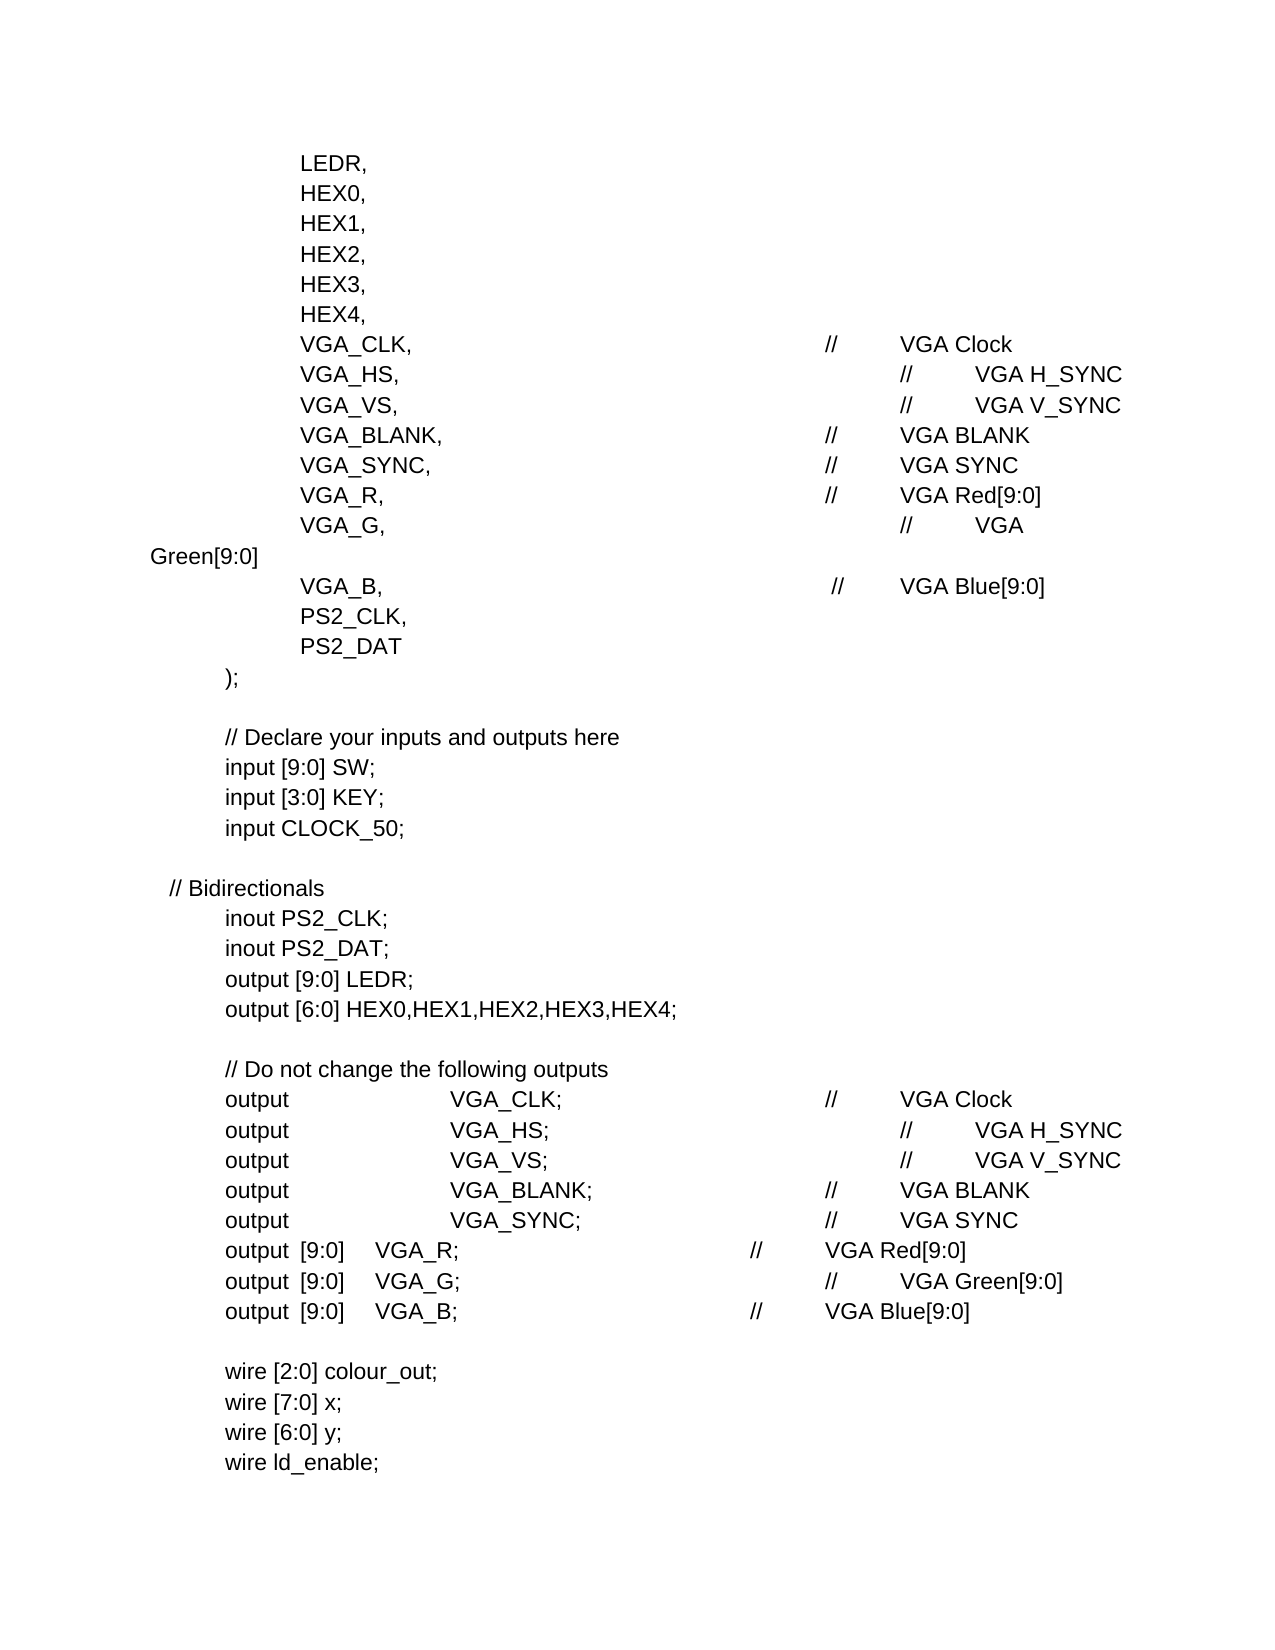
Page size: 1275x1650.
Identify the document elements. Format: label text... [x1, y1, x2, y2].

text output [9:0] VGA_G; // VGA Green[9:0] [150, 1268, 1125, 1294]
text input [9:0] SW; [150, 754, 1125, 781]
text VGA_G, // VGA Green[9:0] [150, 512, 1125, 569]
text output VGA_BLANK; // VGA BLANK [150, 1177, 1125, 1203]
text output VGA_SYNC; // VGA SYNC [150, 1207, 1125, 1234]
text // Bidirectionals [150, 875, 1125, 901]
text wire [7:0] x; [150, 1388, 1125, 1415]
text input [3:0] KEY; [150, 784, 1125, 811]
text output [9:0] LEDR; [150, 966, 1125, 992]
text PS2_DAT [150, 633, 1125, 660]
text VGA_B, // VGA Blue[9:0] [150, 573, 1125, 599]
text VGA_BLANK, // VGA BLANK [150, 422, 1125, 448]
text HEX3, [150, 271, 1125, 297]
text VGA_CLK, // VGA Clock [150, 331, 1125, 358]
text output [6:0] HEX0,HEX1,HEX2,HEX3,HEX4; [150, 996, 1125, 1022]
text wire ld_enable; [150, 1449, 1125, 1475]
text VGA_R, // VGA Red[9:0] [150, 482, 1125, 509]
text inout PS2_DAT; [150, 935, 1125, 962]
text VGA_HS, // VGA H_SYNC [150, 361, 1125, 388]
text inout PS2_CLK; [150, 905, 1125, 932]
text LEDR, [150, 150, 1125, 176]
text output [9:0] VGA_B; // VGA Blue[9:0] [150, 1298, 1125, 1324]
text PS2_CLK, [150, 603, 1125, 629]
text VGA_VS, // VGA V_SYNC [150, 392, 1125, 418]
text input CLOCK_50; [150, 814, 1125, 841]
text HEX1, [150, 210, 1125, 237]
text // Do not change the following outputs [150, 1056, 1125, 1083]
text output VGA_CLK; // VGA Clock [150, 1086, 1125, 1113]
text ); [150, 663, 1125, 690]
text HEX4, [150, 301, 1125, 327]
text HEX0, [150, 180, 1125, 207]
text wire [6:0] y; [150, 1419, 1125, 1445]
text output VGA_VS; // VGA V_SYNC [150, 1147, 1125, 1173]
text VGA_SYNC, // VGA SYNC [150, 452, 1125, 478]
text wire [2:0] colour_out; [150, 1358, 1125, 1385]
text output VGA_HS; // VGA H_SYNC [150, 1117, 1125, 1143]
text // Declare your inputs and outputs here [150, 724, 1125, 750]
text output [9:0] VGA_R; // VGA Red[9:0] [150, 1237, 1125, 1264]
text HEX2, [150, 241, 1125, 267]
